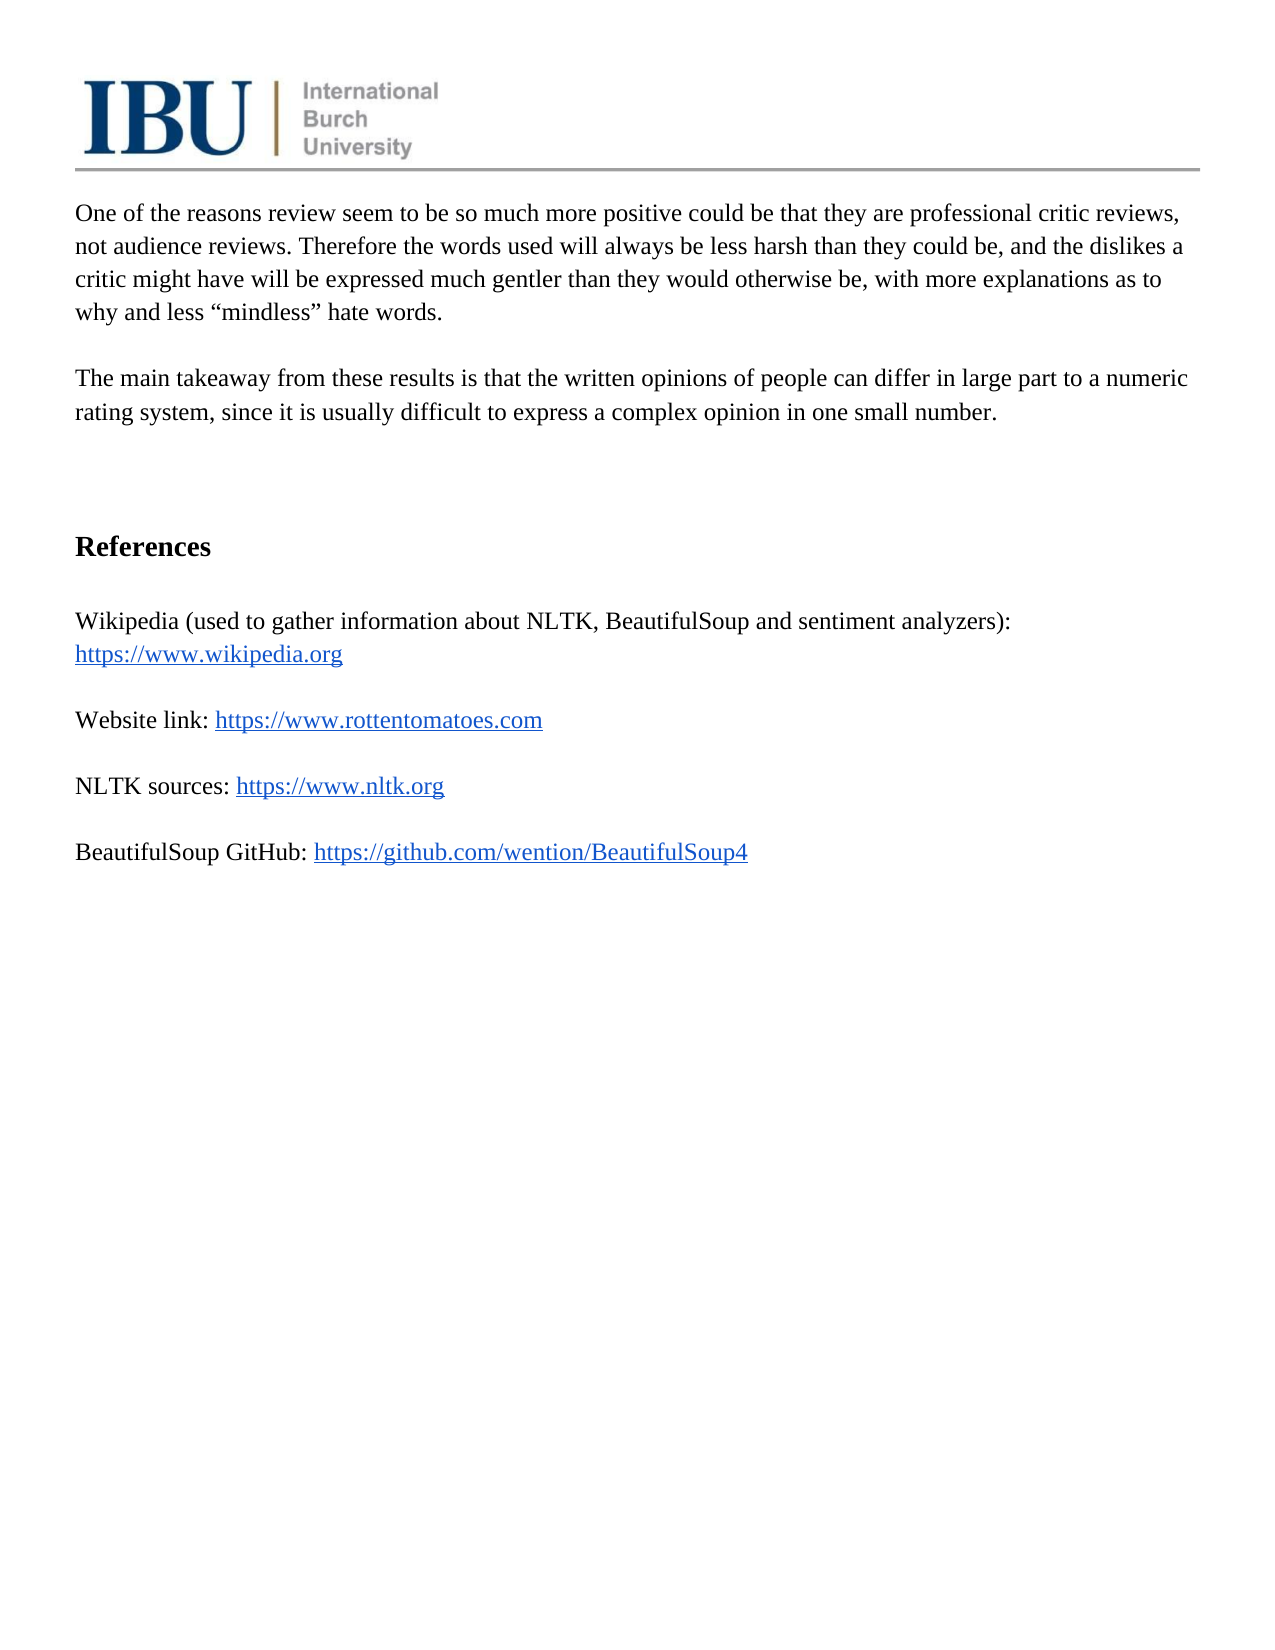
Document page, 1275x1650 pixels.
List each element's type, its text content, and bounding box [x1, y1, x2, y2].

text NLTK sources: https://www.nltk.org [75, 771, 1200, 799]
text BeautifulSoup GitHub: https://github.com/wention/BeautifulSoup4 [75, 837, 1200, 866]
text Wikipedia (used to gather information about NLTK, BeautifulSoup and sentiment analyzers): https://www.wikipedia.org [75, 606, 1200, 667]
text One of the reasons review seem to be so much more positive could be that they are professional critic reviews, not audience reviews. Therefore the words used will always be less harsh than they could be, and the dislikes a critic might have will be expressed much gentler than they would otherwise be, with more explanations as to why and less “mindless” hate words. [75, 198, 1200, 326]
text References [75, 529, 1200, 562]
text Website link: https://www.rottentomatoes.com [75, 705, 1200, 733]
text The main takeaway from these results is that the written opinions of people can differ in large part to a numeric rating system, since it is usually difficult to express a complex opinion in one small number. [75, 363, 1200, 425]
picture [75, 75, 448, 165]
